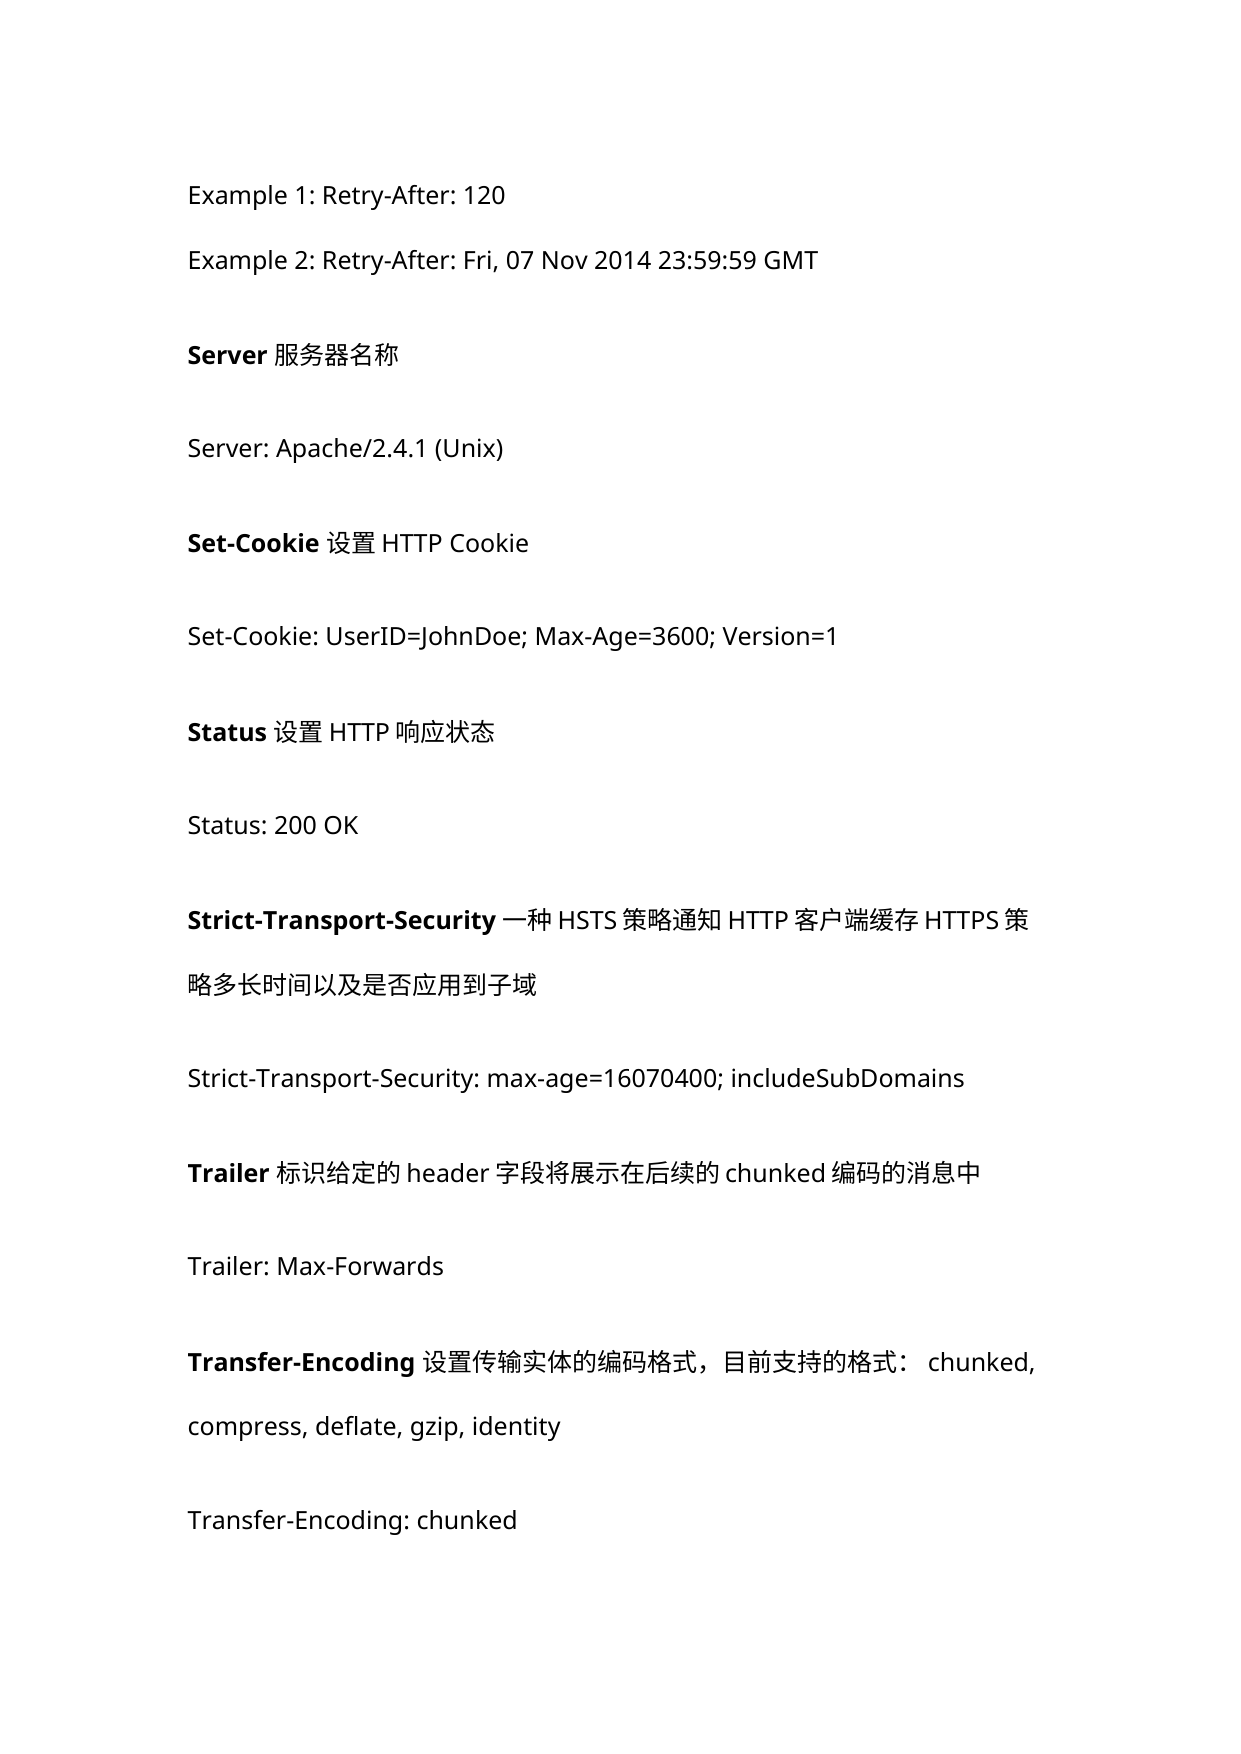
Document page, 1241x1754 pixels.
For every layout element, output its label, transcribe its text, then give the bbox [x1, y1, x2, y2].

text Example 1: Retry-After: 120 Example 2: Retry-After: Fri, 07 Nov 2014 23:59:59 GMT [187, 162, 1053, 292]
text Transfer-Encoding 设置传输实体的编码格式，目前支持的格式： chunked, compress, deflate, gzip, identity [187, 1328, 1053, 1458]
text Server: Apache/2.4.1 (Unix) [187, 415, 1053, 480]
text Transfer-Encoding: chunked [187, 1487, 1053, 1552]
text Set-Cookie: UserID=JohnDoe; Max-Age=3600; Version=1 [187, 604, 1053, 669]
text Status 设置HTTP响应状态 [187, 698, 1053, 763]
text Set-Cookie 设置HTTP Cookie [187, 509, 1053, 574]
text Trailer 标识给定的header字段将展示在后续的chunked编码的消息中 [187, 1139, 1053, 1204]
text Trailer: Max-Forwards [187, 1234, 1053, 1299]
text Status: 200 OK [187, 792, 1053, 857]
text Strict-Transport-Security 一种HSTS策略通知HTTP客户端缓存HTTPS策略多长时间以及是否应用到子域 [187, 886, 1053, 1016]
text Strict-Transport-Security: max-age=16070400; includeSubDomains [187, 1045, 1053, 1110]
text Server 服务器名称 [187, 321, 1053, 386]
